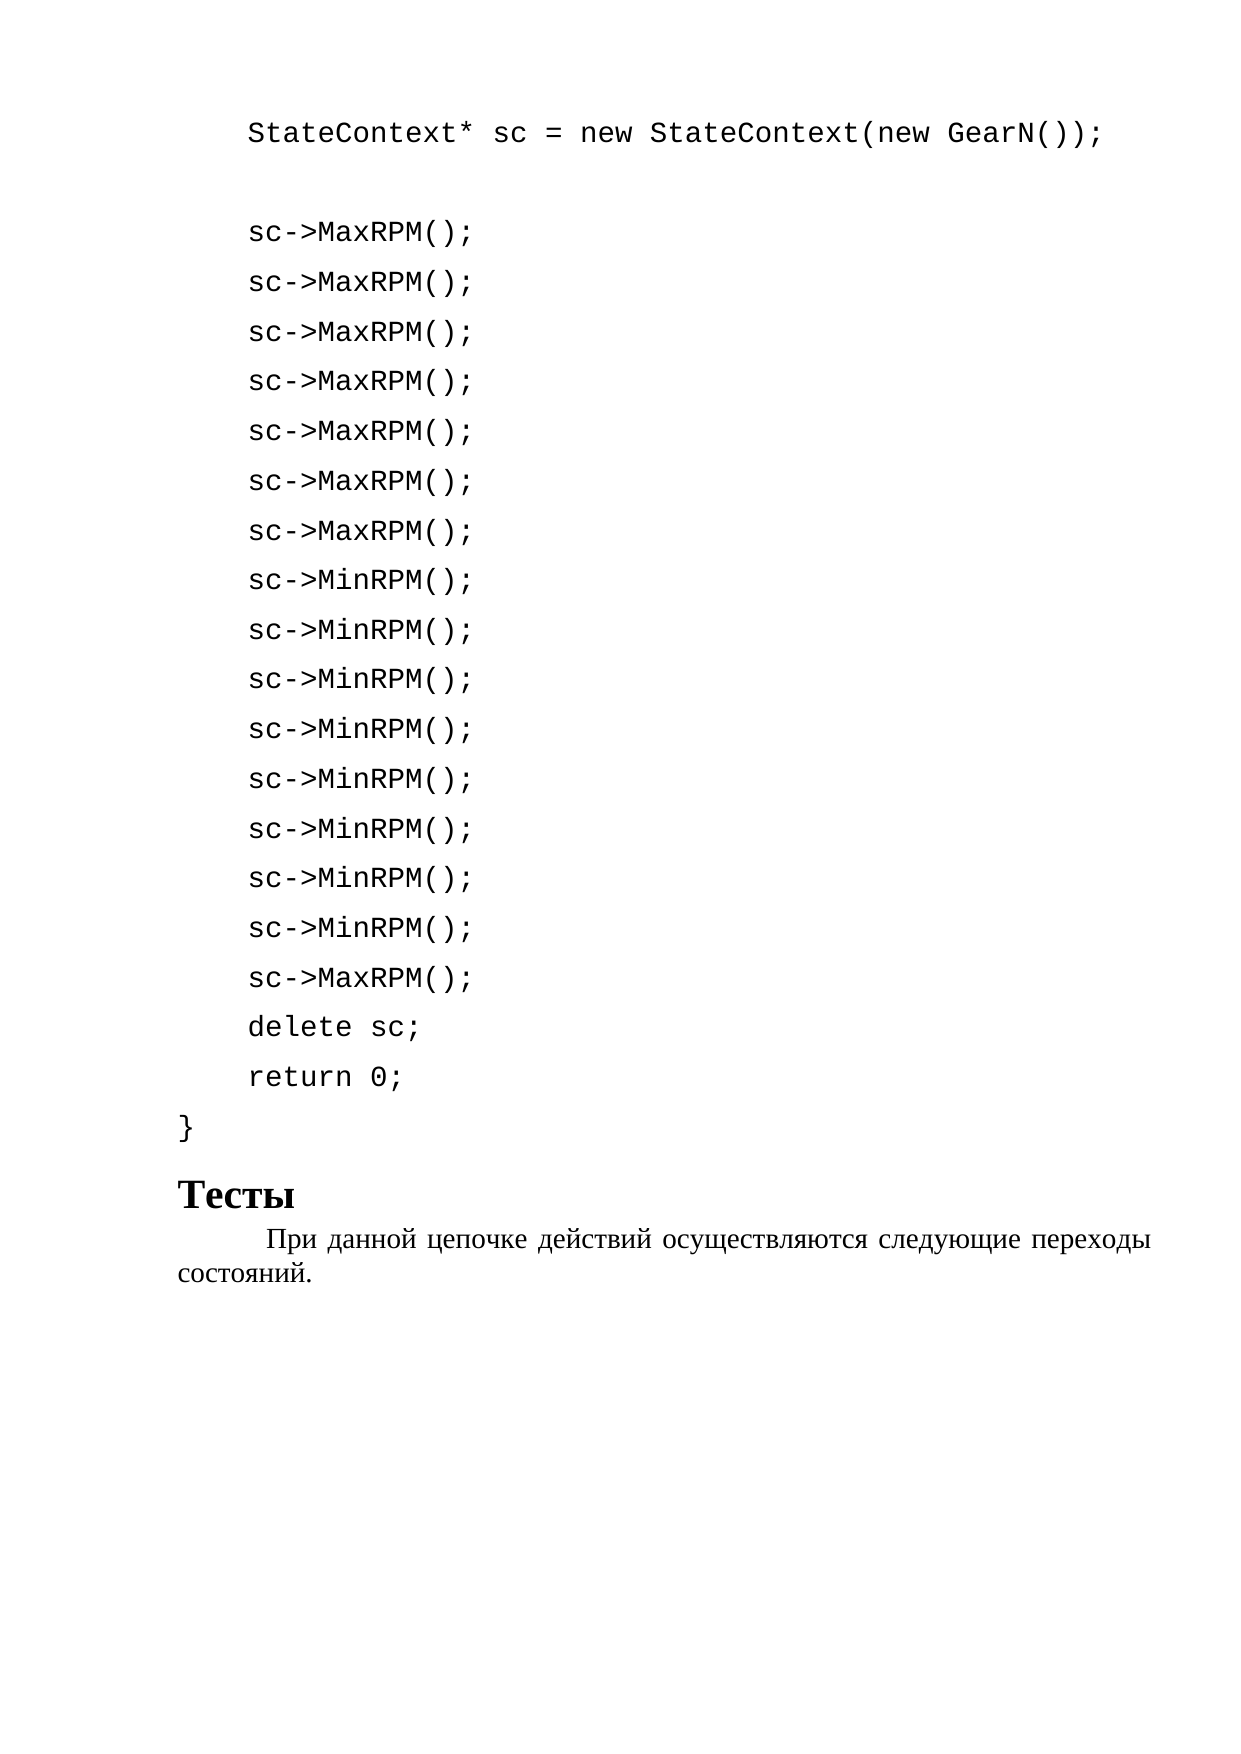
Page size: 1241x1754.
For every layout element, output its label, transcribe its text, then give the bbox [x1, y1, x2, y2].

text } [177, 1112, 1152, 1145]
text return 0; [177, 1062, 1152, 1095]
text sc->MinRPM(); [177, 764, 1152, 797]
text sc->MinRPM(); [177, 814, 1152, 847]
text sc->MaxRPM(); [177, 516, 1152, 549]
text sc->MaxRPM(); [177, 466, 1152, 499]
text sc->MaxRPM(); [177, 367, 1152, 399]
text sc->MinRPM(); [177, 615, 1152, 648]
text sc->MaxRPM(); [177, 963, 1152, 996]
text sc->MinRPM(); [177, 714, 1152, 747]
text sc->MaxRPM(); [177, 267, 1152, 300]
text StateContext* sc = new StateContext(new GearN()); [177, 118, 1152, 151]
text sc->MaxRPM(); [177, 416, 1152, 449]
text sc->MinRPM(); [177, 913, 1152, 946]
text sc->MinRPM(); [177, 863, 1152, 896]
text sc->MaxRPM(); [177, 317, 1152, 350]
subtitle Тесты [177, 1170, 1152, 1218]
text sc->MinRPM(); [177, 565, 1152, 598]
text При данной цепочке действий осуществляются следующие переходы состояний. [177, 1222, 1152, 1289]
text sc->MinRPM(); [177, 665, 1152, 698]
text sc->MaxRPM(); [177, 217, 1152, 251]
text delete sc; [177, 1012, 1152, 1046]
